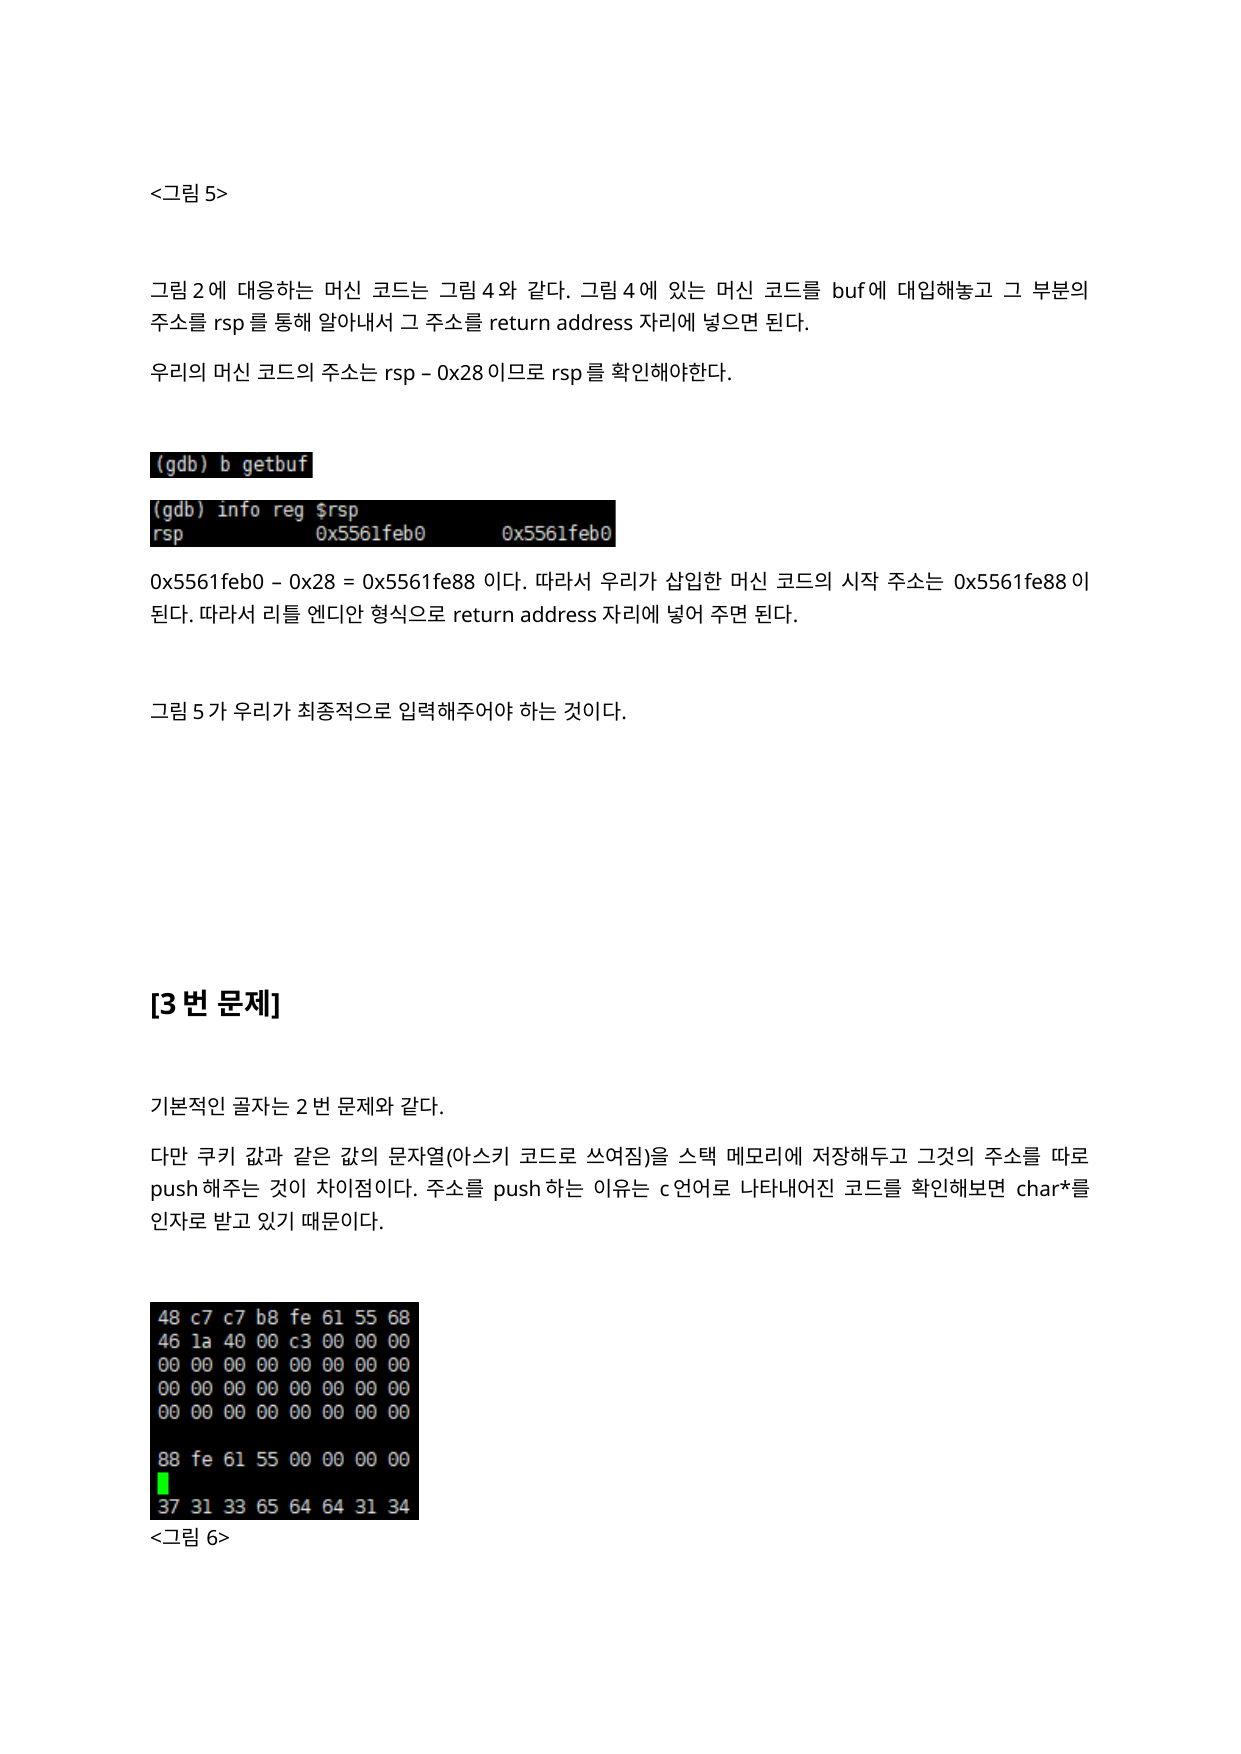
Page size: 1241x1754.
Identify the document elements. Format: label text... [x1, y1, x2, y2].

text 다만 쿠키 값과 같은 값의 문자열(아스키 코드로 쓰여짐)을 스택 메모리에 저장해두고 그것의 주소를 따로 push해주는 것이 차이점이다. 주소를 push하는 이유는 c언어로 나타내어진 코드를 확인해보면 char*를 인자로 받고 있기 때문이다. [150, 1140, 1090, 1236]
picture [150, 452, 313, 478]
text 우리의 머신 코드의 주소는 rsp – 0x28이므로 rsp를 확인해야한다. [150, 356, 1090, 386]
text <그림5> [150, 177, 1090, 207]
text [3번 문제] [150, 981, 1090, 1023]
text 그림5가 우리가 최종적으로 입력해주어야 하는 것이다. [150, 695, 1090, 725]
text 기본적인 골자는 2번 문제와 같다. [150, 1091, 1090, 1121]
picture [150, 1302, 419, 1520]
text 그림2에 대응하는 머신 코드는 그림4와 같다. 그림4에 있는 머신 코드를 buf에 대입해놓고 그 부분의 주소를 rsp를 통해 알아내서 그 주소를 return address 자리에 넣으면 된다. [150, 274, 1090, 337]
picture [150, 500, 616, 547]
text 0x5561feb0 – 0x28 = 0x5561fe88 이다. 따라서 우리가 삽입한 머신 코드의 시작 주소는 0x5561fe88이 된다. 따라서 리틀 엔디안 형식으로 return address 자리에 넣어 주면 된다. [150, 566, 1090, 629]
text <그림 6> [150, 1302, 1090, 1552]
